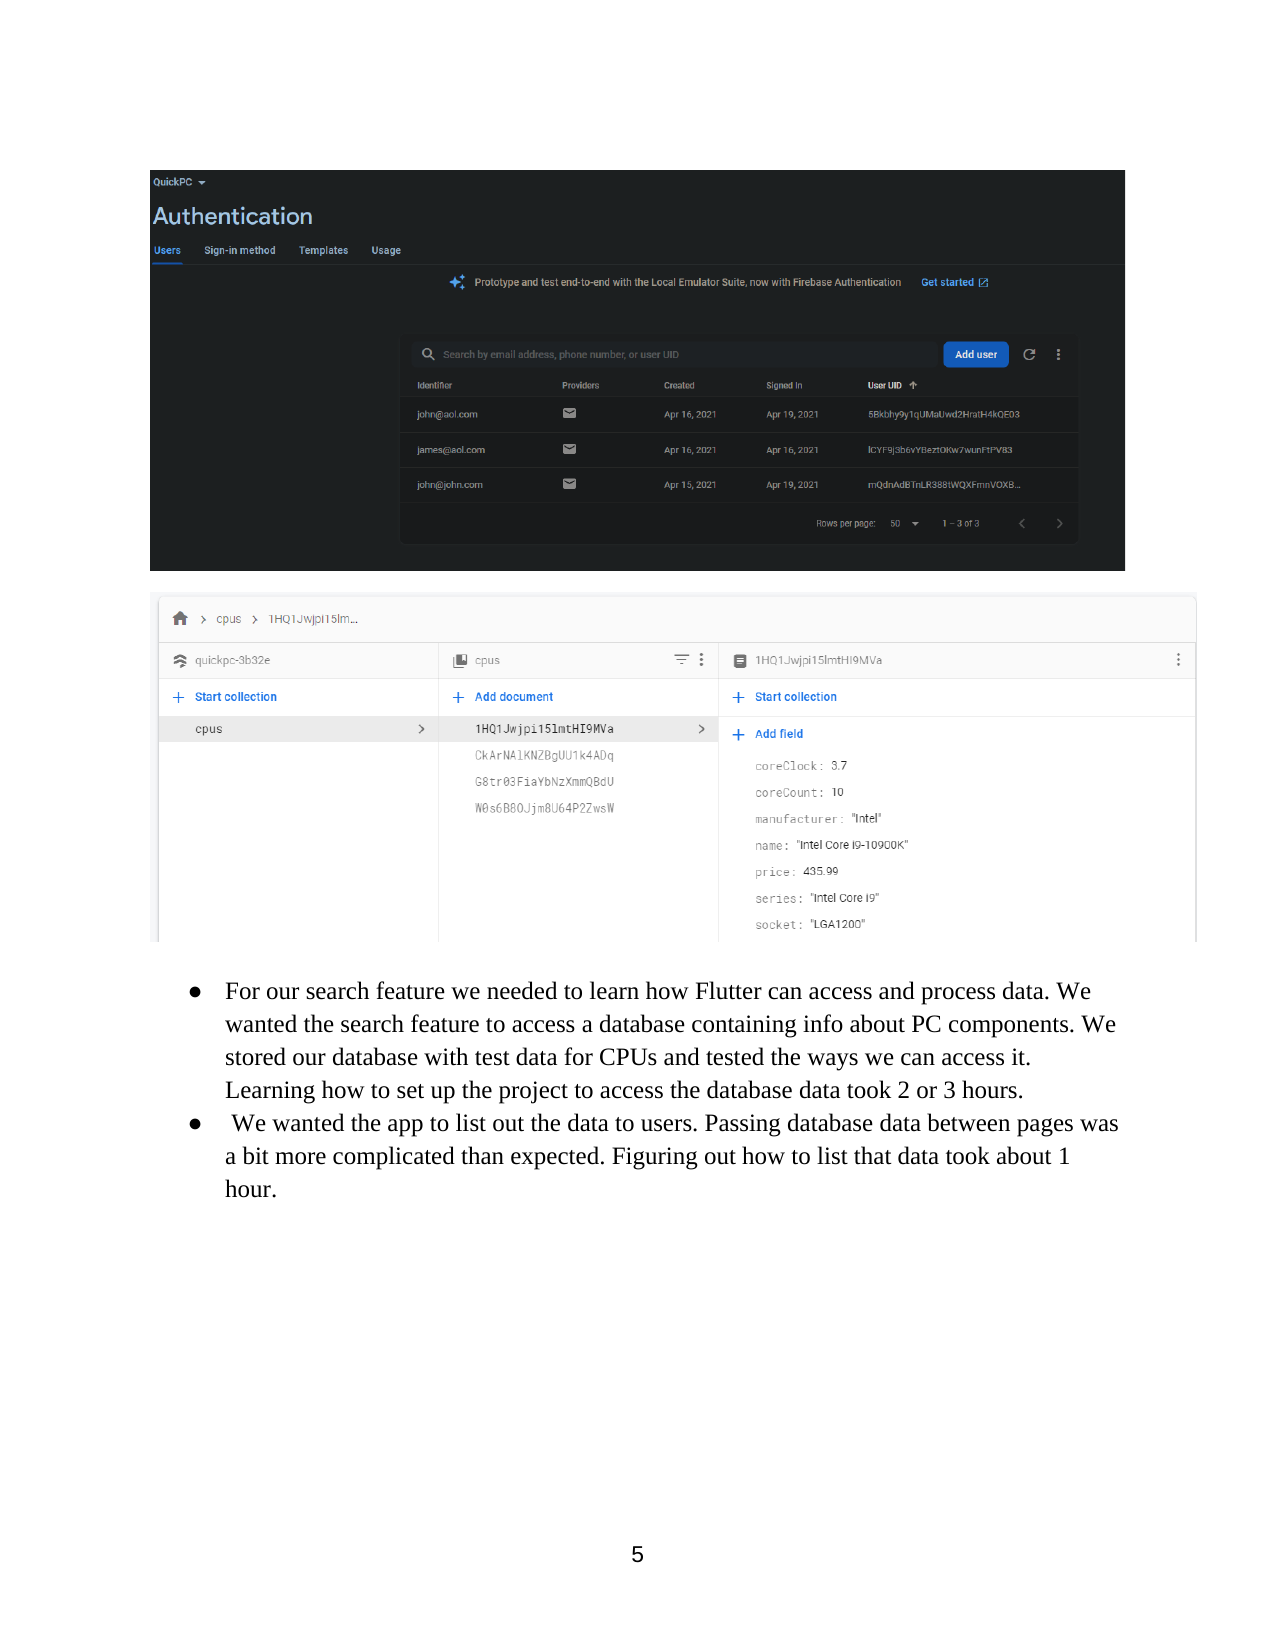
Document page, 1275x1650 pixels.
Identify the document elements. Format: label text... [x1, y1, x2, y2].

picture [150, 170, 1125, 571]
list For our search feature we needed to learn how Flutter can access and process data. We wanted the search feature to access a database containing info about PC components. We stored our database with test data for CPUs and tested the ways we can access it. Learning how to set up the project to access the database data took 2 or 3 hours. [187, 976, 1125, 1103]
picture [150, 592, 1197, 942]
list We wanted the app to list out the data to users. Passing database data between pages was a bit more complicated than expected. Figuring out how to list that data took about 1 hour. [187, 1108, 1125, 1203]
